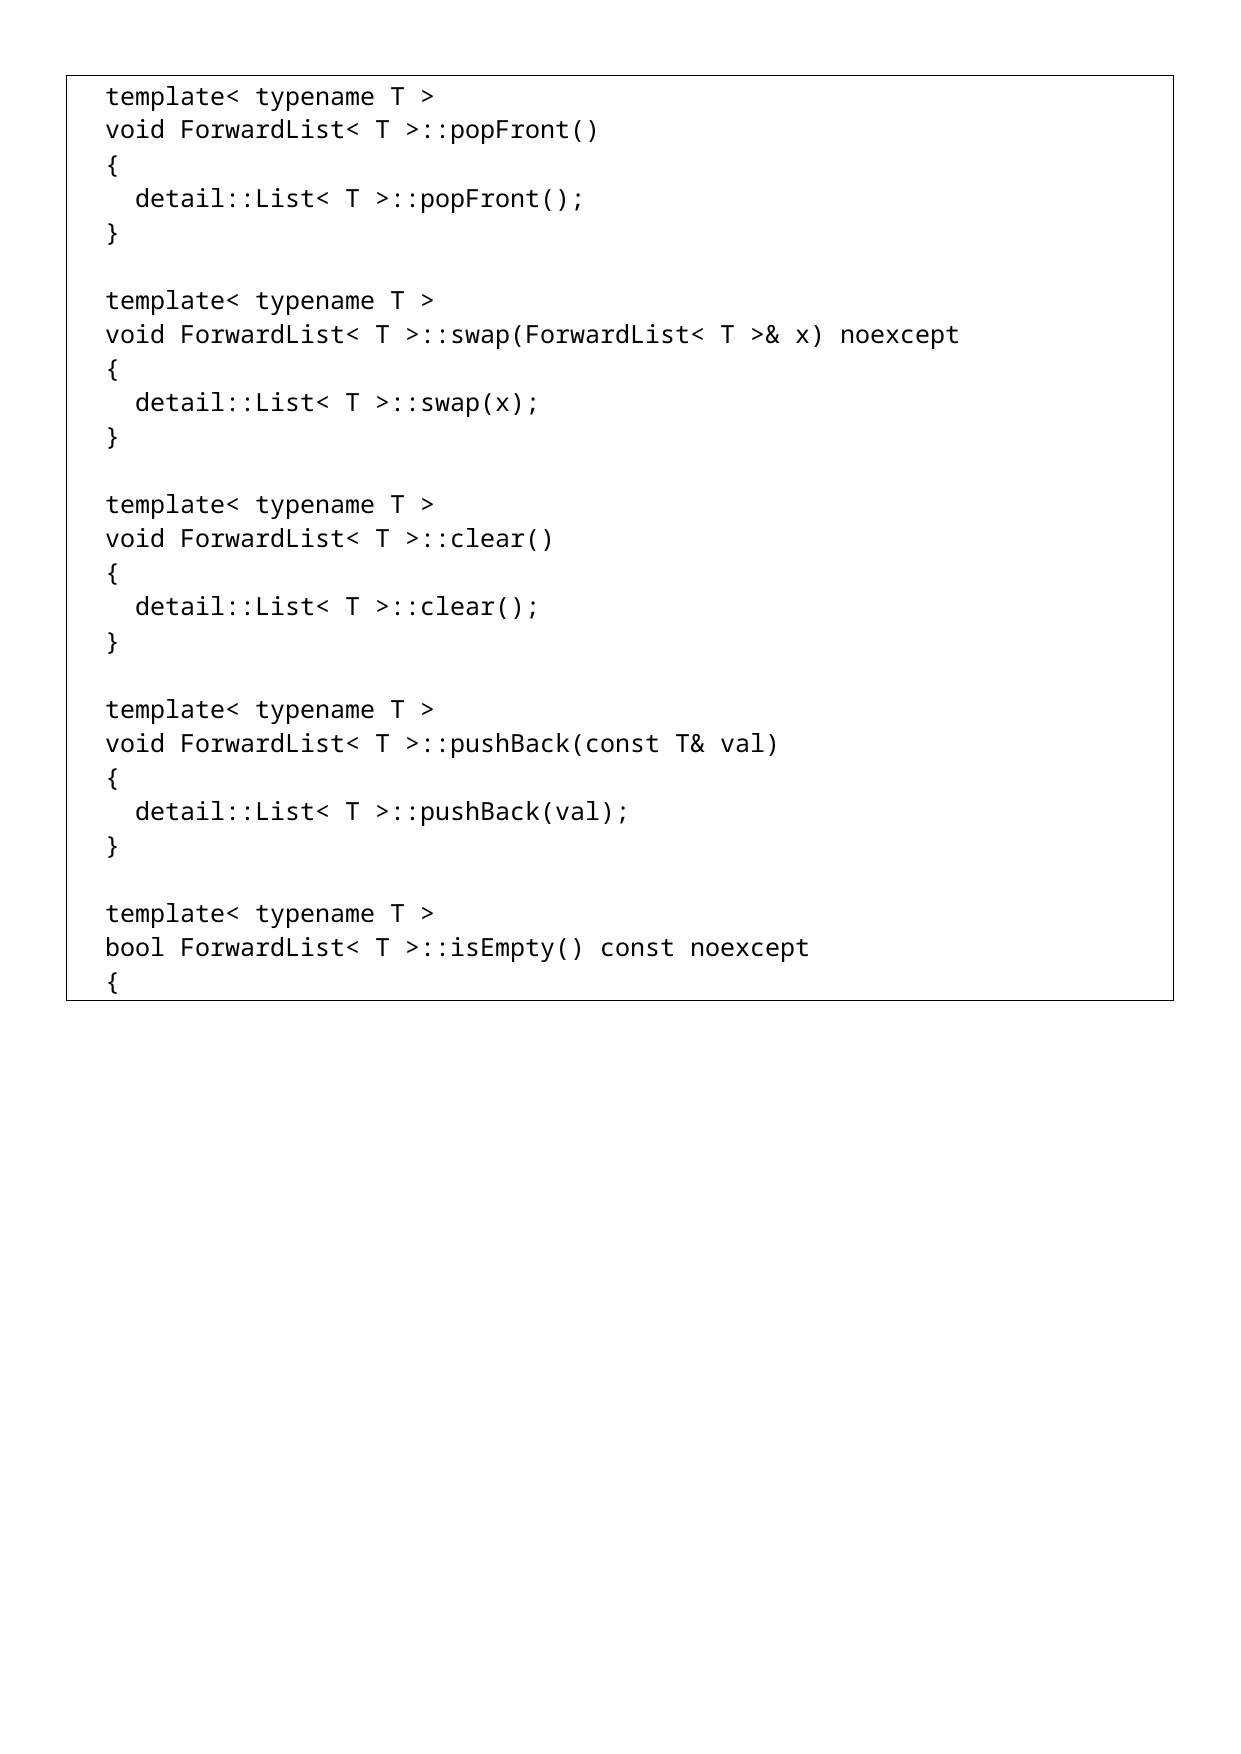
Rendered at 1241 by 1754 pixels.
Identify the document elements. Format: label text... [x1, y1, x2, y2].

text template< typename T > [75, 691, 1165, 725]
text } [75, 827, 1165, 862]
text { [75, 555, 1165, 589]
text void ForwardList< T >::pushBack(const T& val) [75, 725, 1165, 759]
text void ForwardList< T >::clear() [75, 521, 1165, 555]
text bool ForwardList< T >::isEmpty() const noexcept [75, 930, 1165, 961]
text template< typename T > [75, 487, 1165, 521]
text detail::List< T >::swap(x); [75, 385, 1165, 419]
text { [67, 961, 1173, 1000]
text } [75, 214, 1165, 248]
text { [75, 759, 1165, 793]
text void ForwardList< T >::popFront() [75, 112, 1165, 146]
text } [75, 419, 1165, 453]
text { [75, 146, 1165, 180]
text detail::List< T >::pushBack(val); [75, 793, 1165, 827]
text { [75, 351, 1165, 385]
text void ForwardList< T >::swap(ForwardList< T >& x) noexcept [75, 317, 1165, 351]
text detail::List< T >::clear(); [75, 589, 1165, 623]
text template< typename T > [67, 76, 1173, 112]
text detail::List< T >::popFront(); [75, 180, 1165, 214]
text template< typename T > [75, 282, 1165, 317]
text template< typename T > [75, 896, 1165, 930]
text } [75, 623, 1165, 657]
